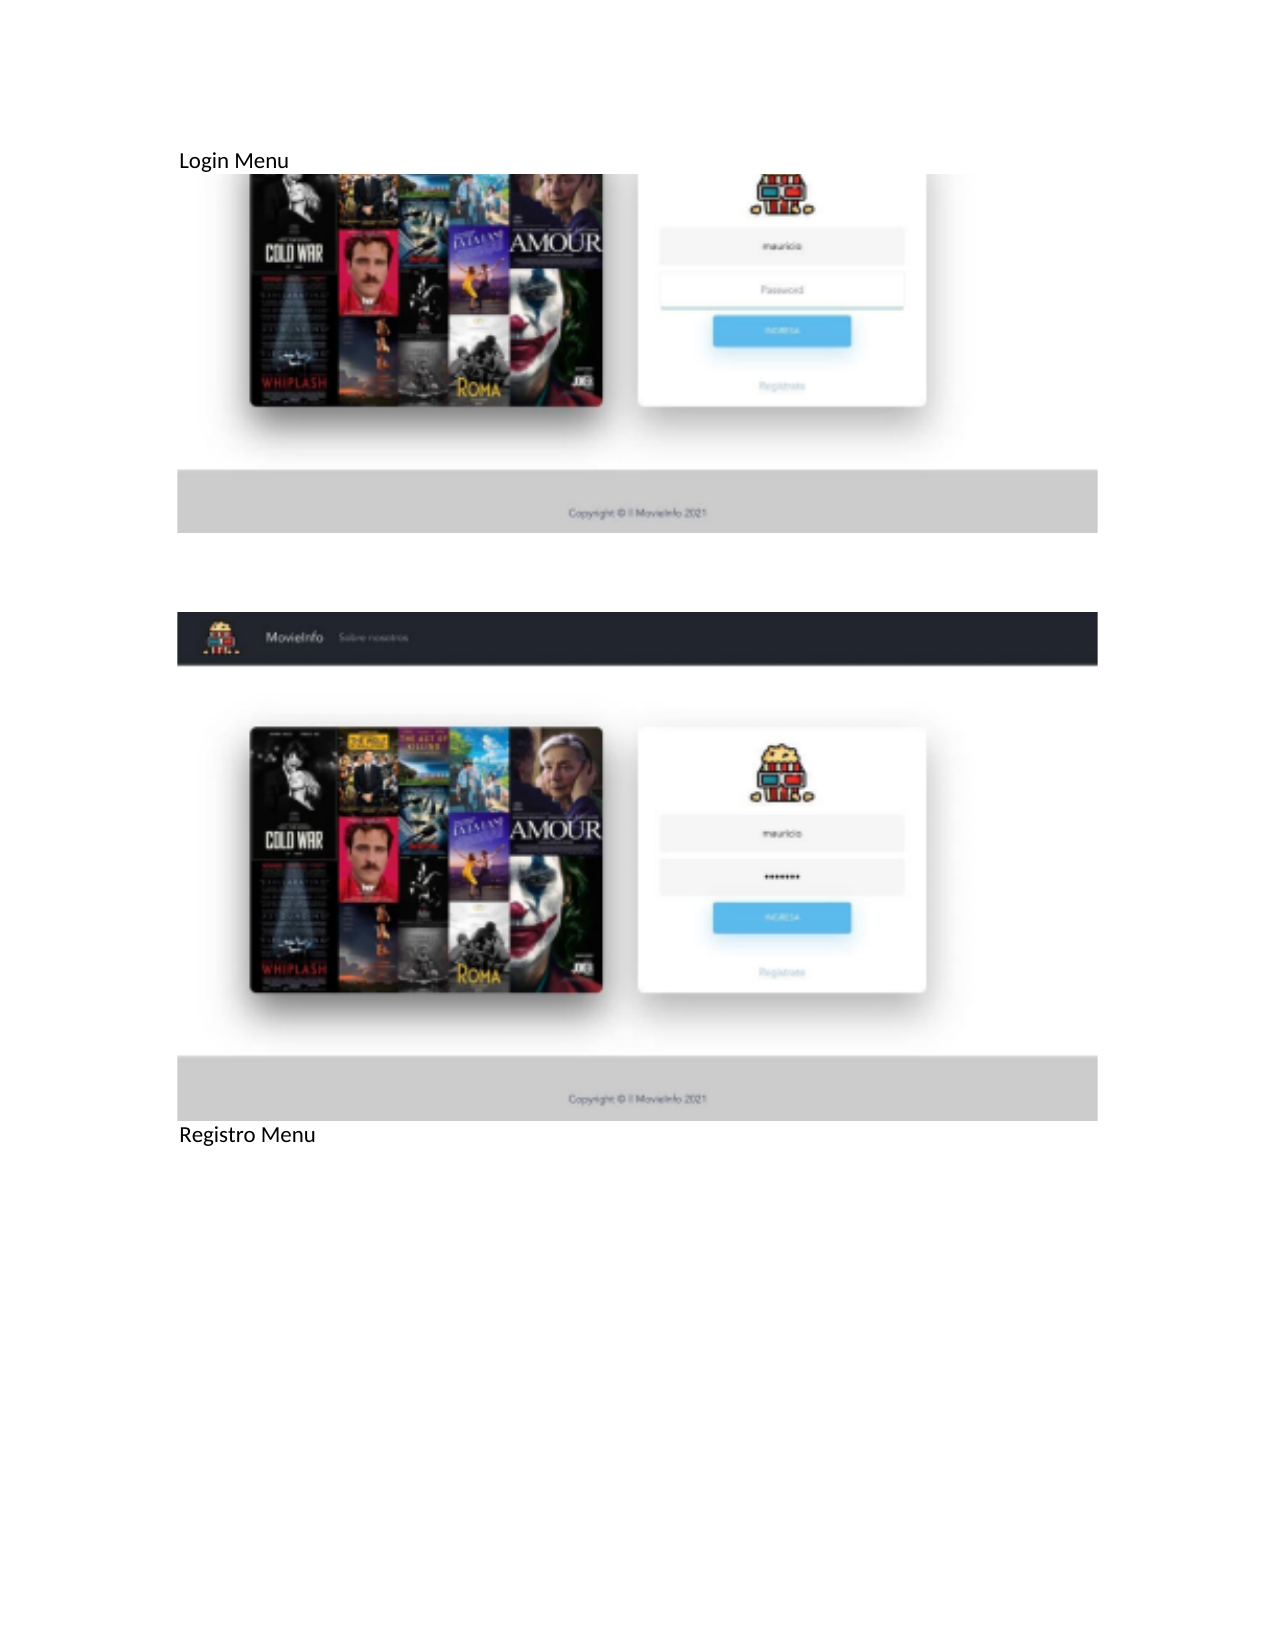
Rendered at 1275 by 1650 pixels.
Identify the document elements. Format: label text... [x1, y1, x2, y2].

text Registro Menu [179, 1121, 1098, 1148]
picture [177, 174, 1098, 533]
picture [177, 612, 1098, 1121]
text Login Menu [179, 146, 1098, 174]
